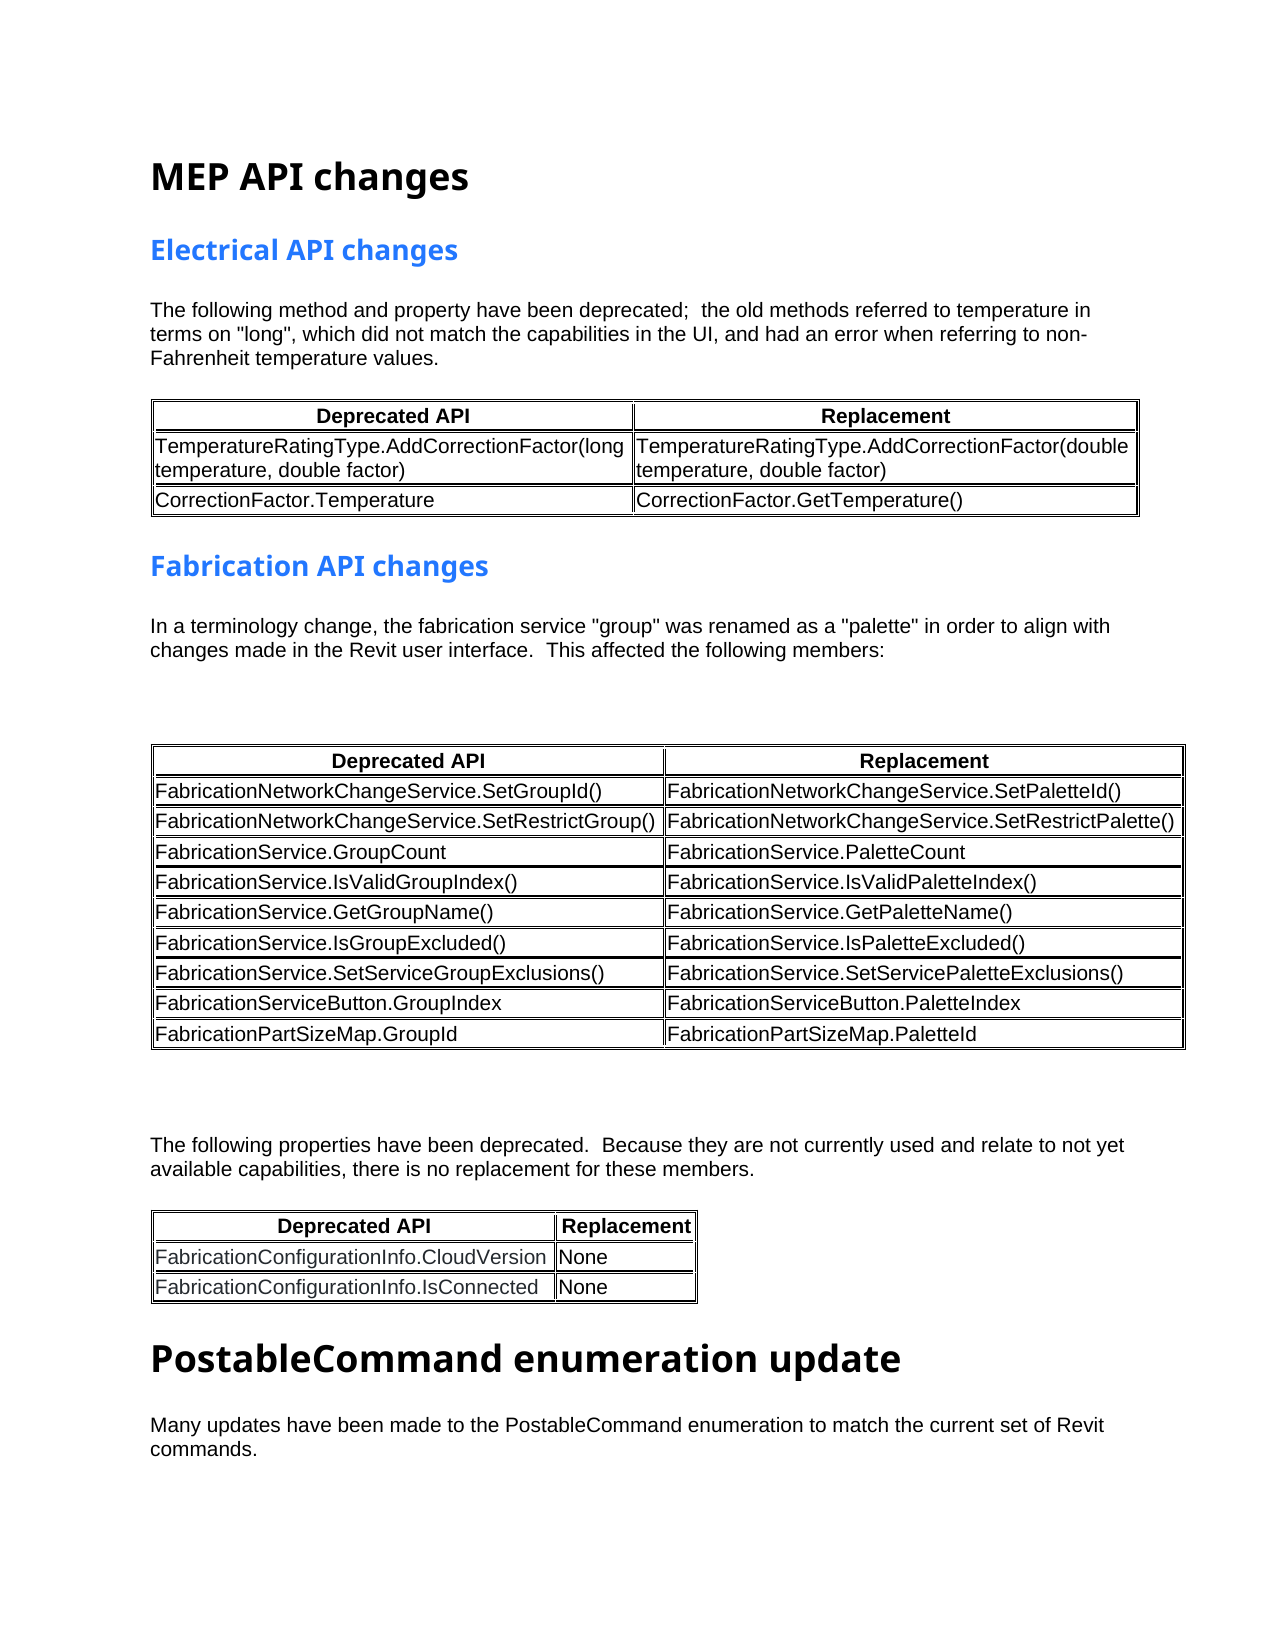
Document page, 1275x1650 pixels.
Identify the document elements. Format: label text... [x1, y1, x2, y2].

table_header Deprecated API [154, 747, 664, 774]
table_cell FabricationService.IsGroupExcluded() [152, 926, 664, 956]
subtitle MEP API changes [150, 150, 1125, 201]
table_cell FabricationNetworkChangeService.SetPaletteId() [666, 774, 1183, 804]
subtitle Fabrication API changes [150, 546, 1125, 584]
table_cell FabricationService.SetServiceGroupExclusions() [154, 956, 663, 986]
subtitle PostableCommand enumeration update [150, 1333, 1125, 1384]
table_header Deprecated API [154, 1213, 556, 1240]
table_cell None [556, 1240, 696, 1270]
table_cell FabricationNetworkChangeService.SetGroupId() [154, 774, 663, 804]
subtitle Electrical API changes [150, 230, 1125, 268]
table_cell FabricationService.GetPaletteName() [666, 895, 1183, 926]
table_header Replacement [665, 747, 1182, 774]
table_cell FabricationNetworkChangeService.SetRestrictPalette() [666, 804, 1183, 835]
table_cell FabricationService.SetServicePaletteExclusions() [666, 956, 1182, 986]
table_cell FabricationService.PaletteCount [665, 835, 1184, 865]
table_cell TemperatureRatingType.AddCorrectionFactor(double temperature, double factor) [635, 429, 1137, 483]
table_header Replacement [556, 1213, 695, 1240]
table_cell FabricationServiceButton.GroupIndex [154, 986, 663, 1017]
table_cell FabricationService.IsValidPaletteIndex() [666, 865, 1182, 895]
table_cell FabricationConfigurationInfo.CloudVersion [152, 1240, 556, 1270]
table_cell CorrectionFactor.Temperature [154, 483, 633, 514]
table_cell FabricationService.GetGroupName() [154, 895, 663, 926]
table_cell FabricationNetworkChangeService.SetRestrictGroup() [154, 804, 663, 835]
table_cell FabricationService.IsValidGroupIndex() [154, 865, 663, 895]
text Many updates have been made to the PostableCommand enumeration to match the current set of Revit commands. [150, 1413, 1125, 1461]
text The following properties have been deprecated. Because they are not currently used and relate to not yet available capabilities, there is no replacement for these members. [150, 1132, 1125, 1180]
table_cell FabricationService.IsPaletteExcluded() [665, 926, 1184, 956]
table_cell FabricationPartSizeMap.PaletteId [665, 1017, 1184, 1047]
table_cell None [556, 1270, 695, 1300]
text The following method and property have been deprecated; the old methods referred to temperature in terms on "long", which did not match the capabilities in the UI, and had an error when referring to non-Fahrenheit temperature values. [150, 298, 1125, 369]
table_cell TemperatureRatingType.AddCorrectionFactor(long temperature, double factor) [154, 429, 632, 483]
table_cell FabricationPartSizeMap.GroupId [152, 1017, 664, 1047]
table_cell FabricationConfigurationInfo.IsConnected [154, 1270, 556, 1300]
table_header Replacement [634, 402, 1136, 429]
table_cell FabricationService.GroupCount [152, 835, 664, 865]
table_cell FabricationServiceButton.PaletteIndex [666, 986, 1183, 1017]
table_header Deprecated API [154, 402, 633, 429]
text In a terminology change, the fabrication service "group" was renamed as a "palette" in order to align with changes made in the Revit user interface. This affected the following members: [150, 613, 1125, 661]
table_cell CorrectionFactor.GetTemperature() [634, 483, 1137, 514]
